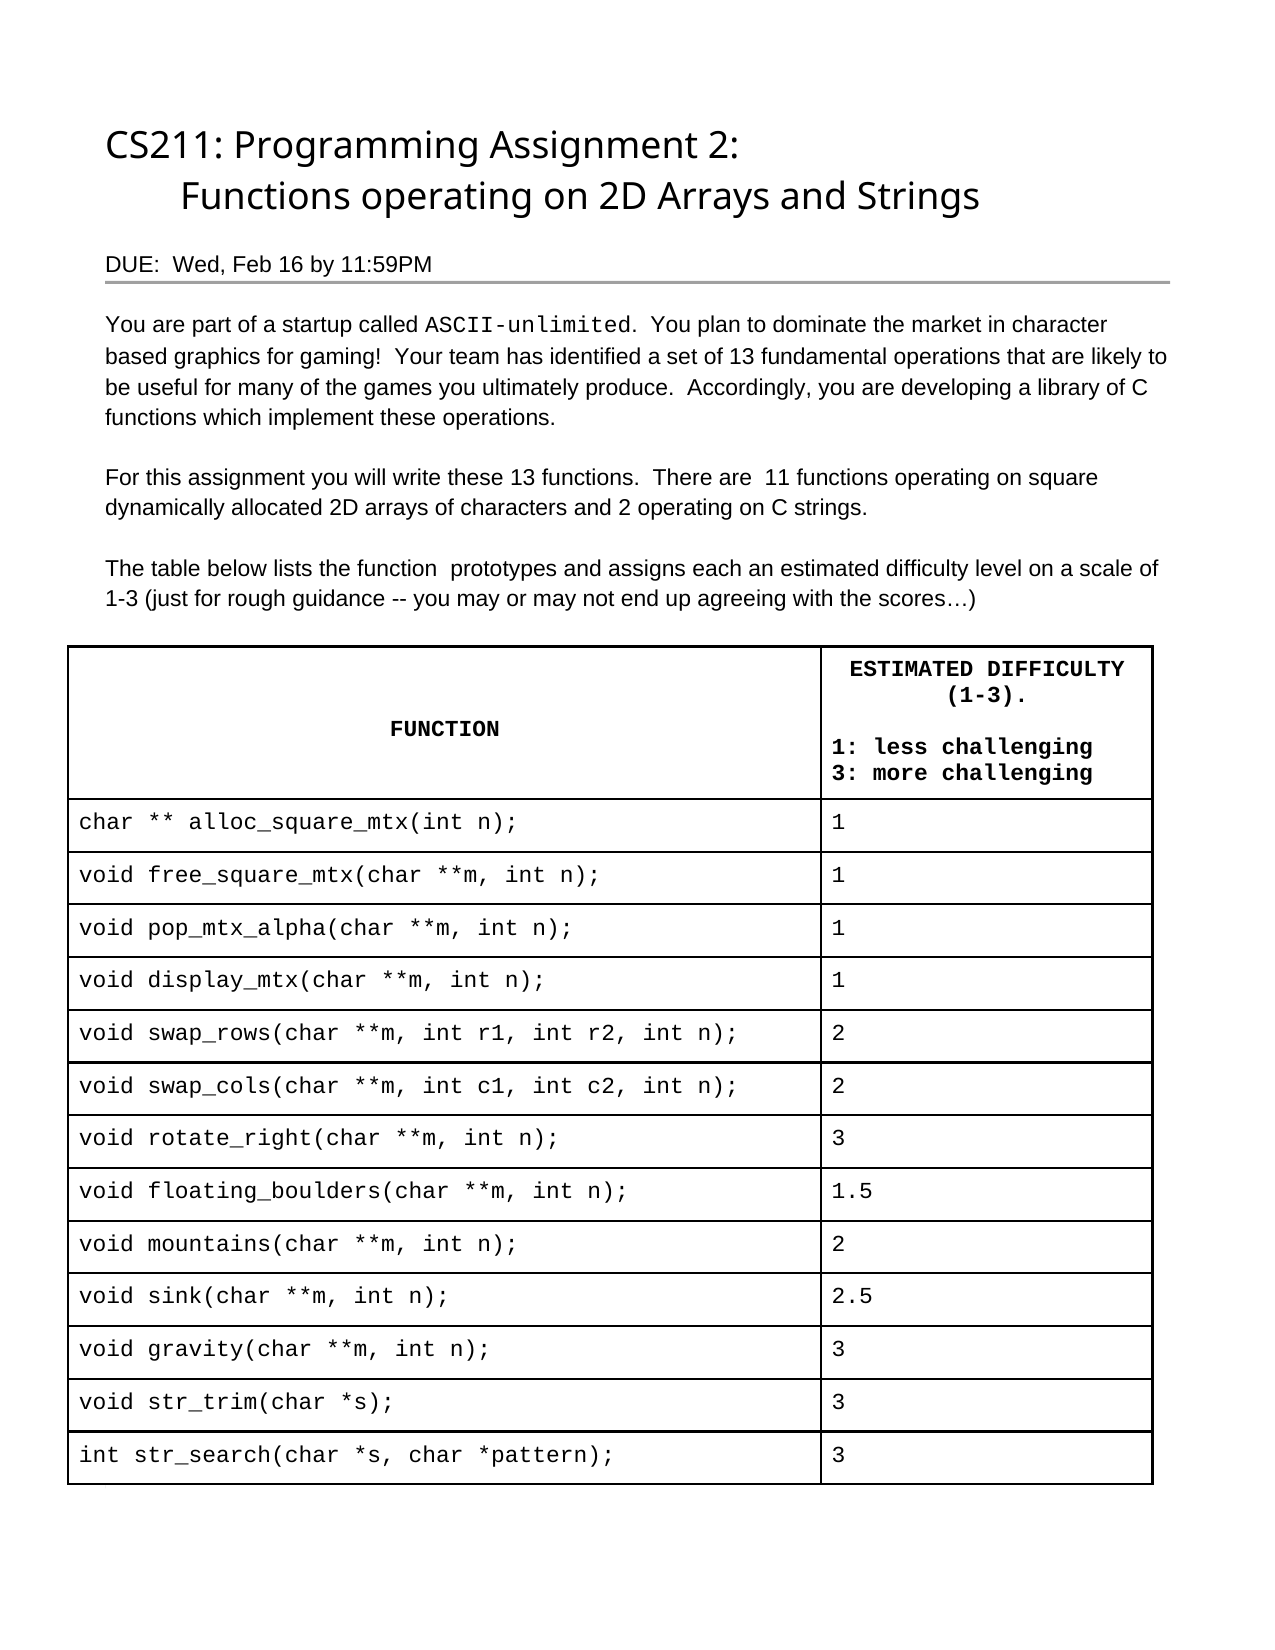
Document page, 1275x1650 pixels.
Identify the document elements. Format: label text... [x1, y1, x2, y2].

table_cell void rotate_right(char **m, int n); [69, 1116, 820, 1167]
table_cell void str_trim(char *s); [69, 1380, 820, 1430]
table_cell char ** alloc_square_mtx(int n); [69, 800, 820, 851]
table_cell 1 [822, 853, 1151, 903]
table_header FUNCTION [69, 648, 820, 798]
table_cell void display_mtx(char **m, int n); [69, 958, 820, 1009]
subtitle CS211: Programming Assignment 2: [105, 118, 1170, 169]
table_cell 2 [822, 1011, 1151, 1061]
table_cell void gravity(char **m, int n); [69, 1327, 820, 1378]
text For this assignment you will write these 13 functions. There are 11 functions operating on square dynamically allocated 2D arrays of characters and 2 operating on C strings. [105, 464, 1170, 521]
text The table below lists the function prototypes and assigns each an estimated difficulty level on a scale of 1-3 (just for rough guidance -- you may or may not end up agreeing with the scores…) [105, 555, 1170, 611]
text DUE: Wed, Feb 16 by 11:59PM [105, 251, 1170, 277]
table_cell 1 [822, 800, 1151, 851]
table_cell 1 [822, 905, 1151, 956]
table_cell 2 [822, 1064, 1151, 1114]
table_header ESTIMATED DIFFICULTY (1-3). 1: less challenging 3: more challenging [822, 648, 1151, 798]
table_cell 1 [822, 958, 1151, 1009]
subtitle Functions operating on 2D Arrays and Strings [180, 169, 1170, 220]
table_cell void sink(char **m, int n); [69, 1274, 820, 1325]
table_cell 3 [822, 1380, 1151, 1430]
table_cell void floating_boulders(char **m, int n); [69, 1169, 820, 1219]
table_cell 2 [822, 1222, 1151, 1272]
table_cell 2.5 [822, 1274, 1151, 1325]
table_cell 3 [822, 1433, 1151, 1483]
text You are part of a startup called ASCII-unlimited. You plan to dominate the market in character based graphics for gaming! Your team has identified a set of 13 fundamental operations that are likely to be useful for many of the games you ultimately produce. Accordingly, you are developing a library of C functions which implement these operations. [105, 311, 1170, 430]
table_cell void mountains(char **m, int n); [69, 1222, 820, 1272]
table_cell int str_search(char *s, char *pattern); [69, 1433, 820, 1483]
table_cell void swap_rows(char **m, int r1, int r2, int n); [69, 1011, 820, 1061]
table_cell 3 [822, 1116, 1151, 1167]
table_cell void pop_mtx_alpha(char **m, int n); [69, 905, 820, 956]
table_cell 1.5 [822, 1169, 1151, 1219]
table_cell 3 [822, 1327, 1151, 1378]
table_cell void free_square_mtx(char **m, int n); [69, 853, 820, 903]
table_cell void swap_cols(char **m, int c1, int c2, int n); [69, 1064, 820, 1114]
